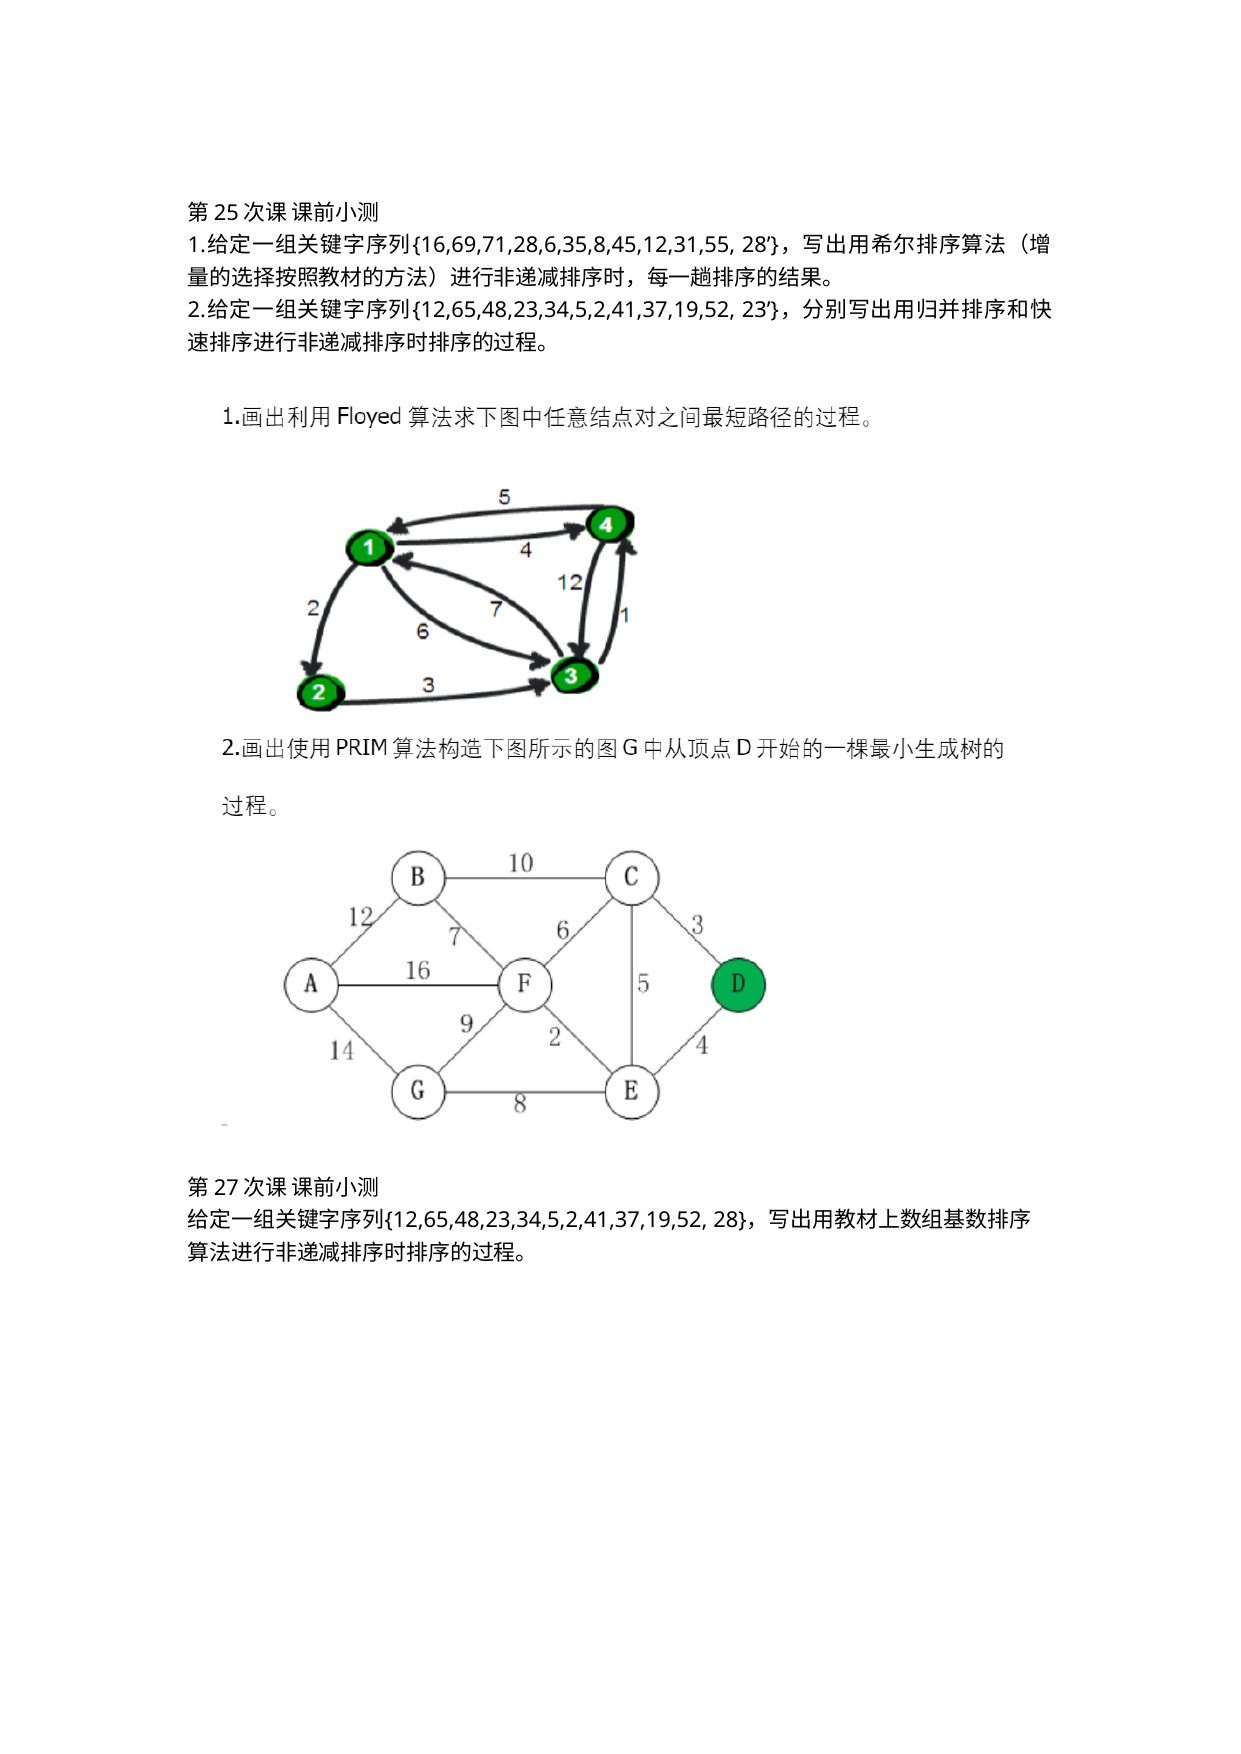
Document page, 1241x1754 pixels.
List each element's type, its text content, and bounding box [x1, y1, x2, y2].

text 1.给定一组关键字序列{16,69,71,28,6,35,8,45,12,31,55, 28’}，写出用希尔排序算法（增量的选择按照教材的方法）进行非递减排序时，每一趟排序的结果。 [187, 227, 1053, 292]
text 给定一组关键字序列{12,65,48,23,34,5,2,41,37,19,52, 28}，写出用教材上数组基数排序算法进行非递减排序时排序的过程。 [187, 1202, 1053, 1267]
text 第27次课 课前小测 [187, 1169, 1053, 1202]
text 第25次课 课前小测 [187, 194, 1053, 227]
text 2.给定一组关键字序列{12,65,48,23,34,5,2,41,37,19,52, 23’}，分别写出用归并排序和快速排序进行非递减排序时排序的过程。 [187, 292, 1053, 357]
picture [206, 389, 1035, 1126]
